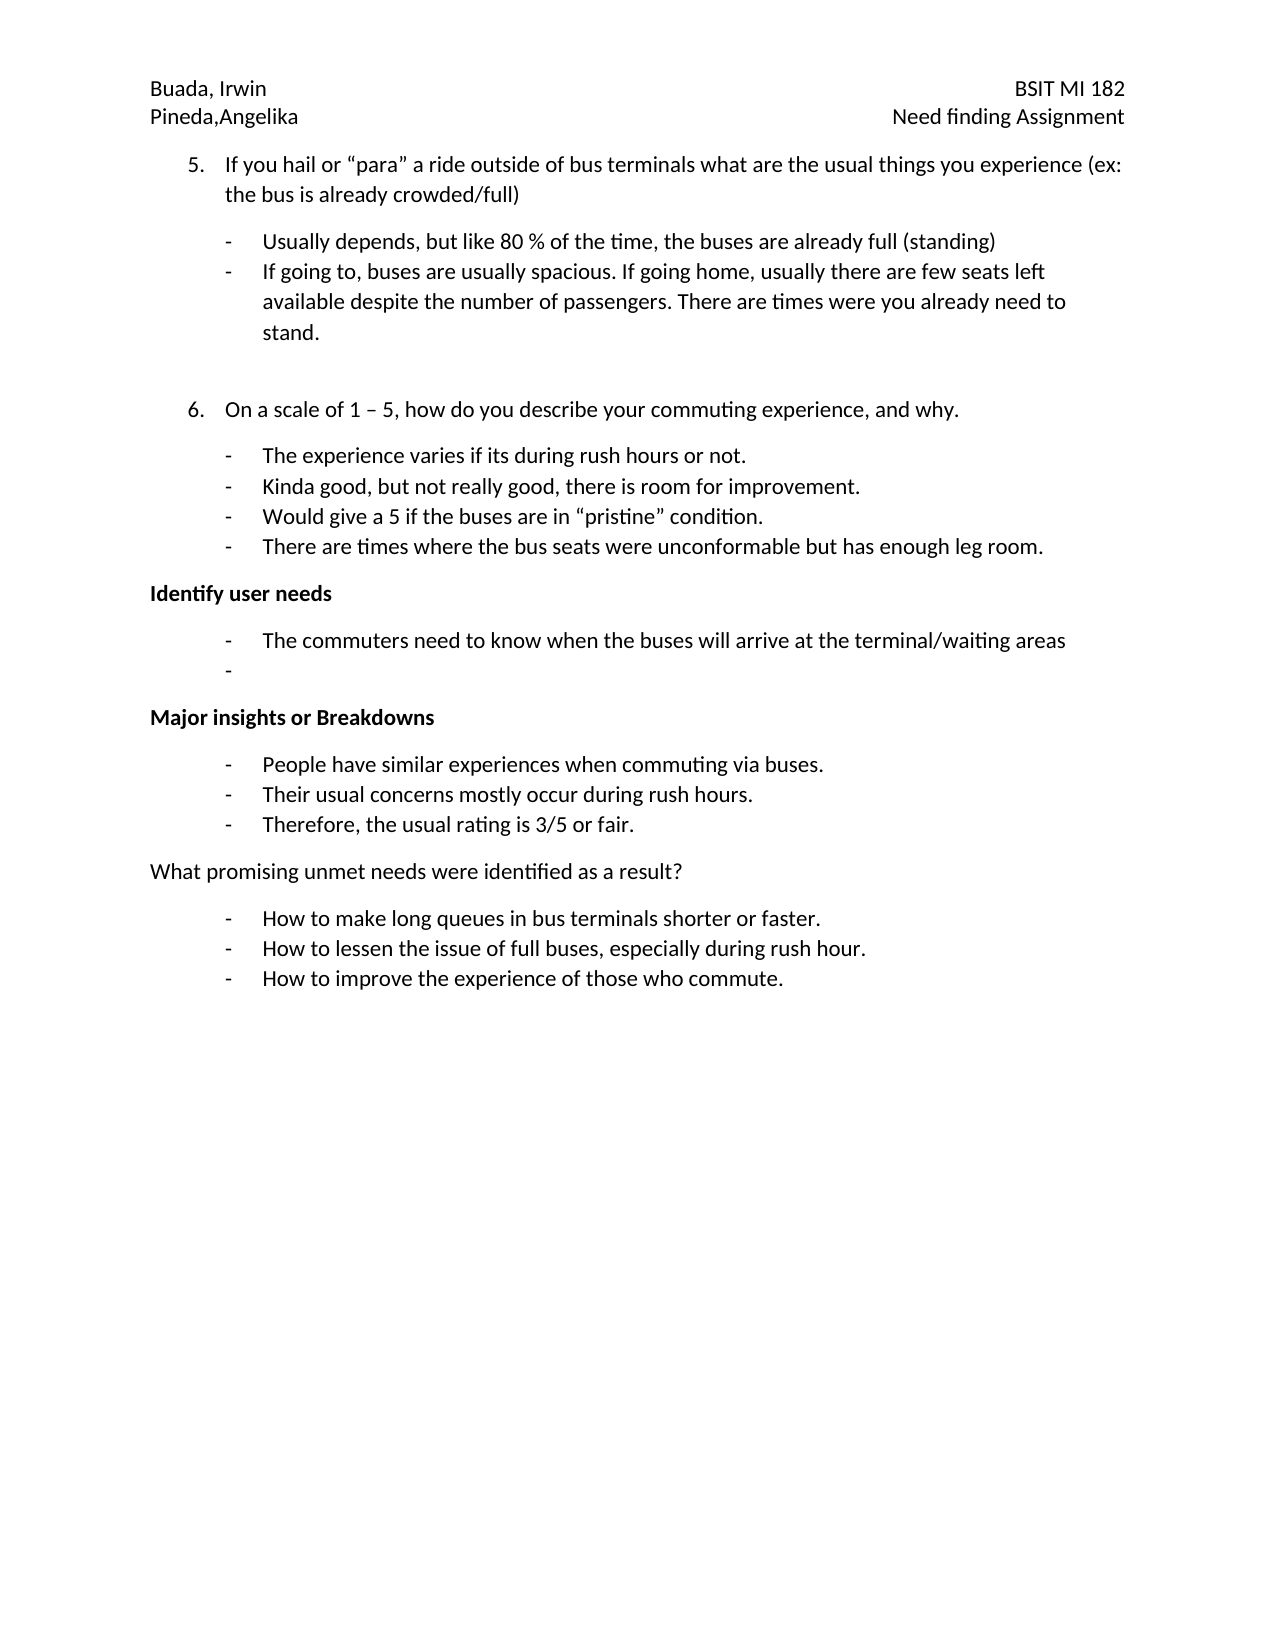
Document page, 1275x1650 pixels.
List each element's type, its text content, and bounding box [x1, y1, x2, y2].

list On a scale of 1 – 5, how do you describe your commuting experience, and why. [187, 395, 1125, 423]
list How to make long queues in bus terminals shorter or faster. [225, 904, 1125, 932]
list Therefore, the usual rating is 3/5 or fair. [225, 810, 1125, 838]
list Usually depends, but like 80 % of the time, the buses are already full (standing) [225, 227, 1125, 255]
list If you hail or “para” a ride outside of bus terminals what are the usual things you experience (ex: the bus is already crowded/full) [187, 150, 1125, 208]
text What promising unmet needs were identified as a result? [150, 857, 1125, 885]
list The experience varies if its during rush hours or not. [225, 442, 1125, 470]
text Major insights or Breakdowns [150, 703, 1125, 731]
list People have similar experiences when commuting via buses. [225, 750, 1125, 778]
list Kinda good, but not really good, there is room for improvement. [225, 472, 1125, 500]
list There are times where the bus seats were unconformable but has enough leg room. [225, 532, 1125, 560]
list Their usual concerns mostly occur during rush hours. [225, 780, 1125, 808]
text Identify user needs [150, 579, 1125, 607]
list Would give a 5 if the buses are in “pristine” condition. [225, 502, 1125, 530]
list If going to, buses are usually spacious. If going home, usually there are few seats left available despite the number of passengers. There are times were you already need to stand. [225, 257, 1125, 346]
list How to lessen the issue of full buses, especially during rush hour. [225, 934, 1125, 962]
list The commuters need to know when the buses will arrive at the terminal/waiting areas [225, 626, 1125, 654]
list How to improve the experience of those who commute. [225, 964, 1125, 993]
